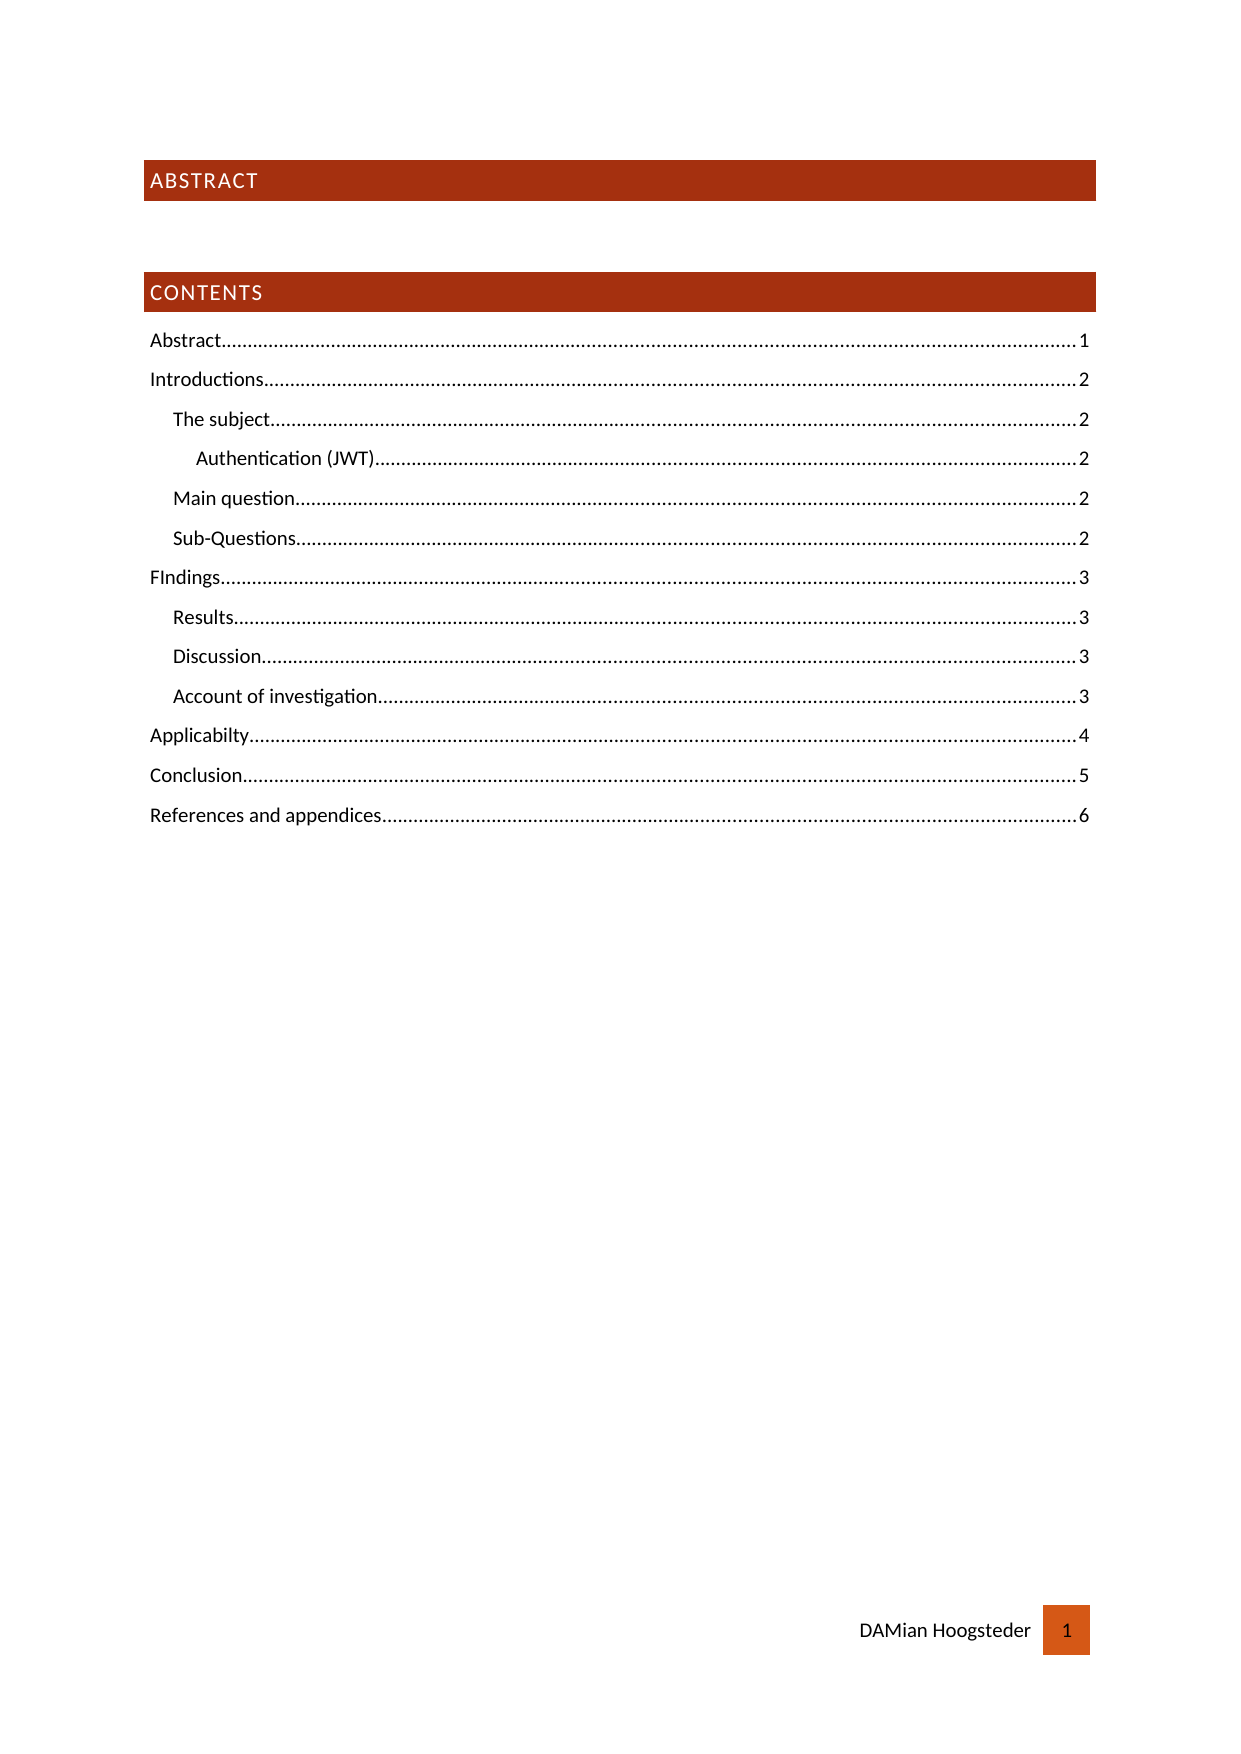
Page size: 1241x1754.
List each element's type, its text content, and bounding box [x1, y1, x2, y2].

subtitle Abstract [150, 167, 1090, 195]
